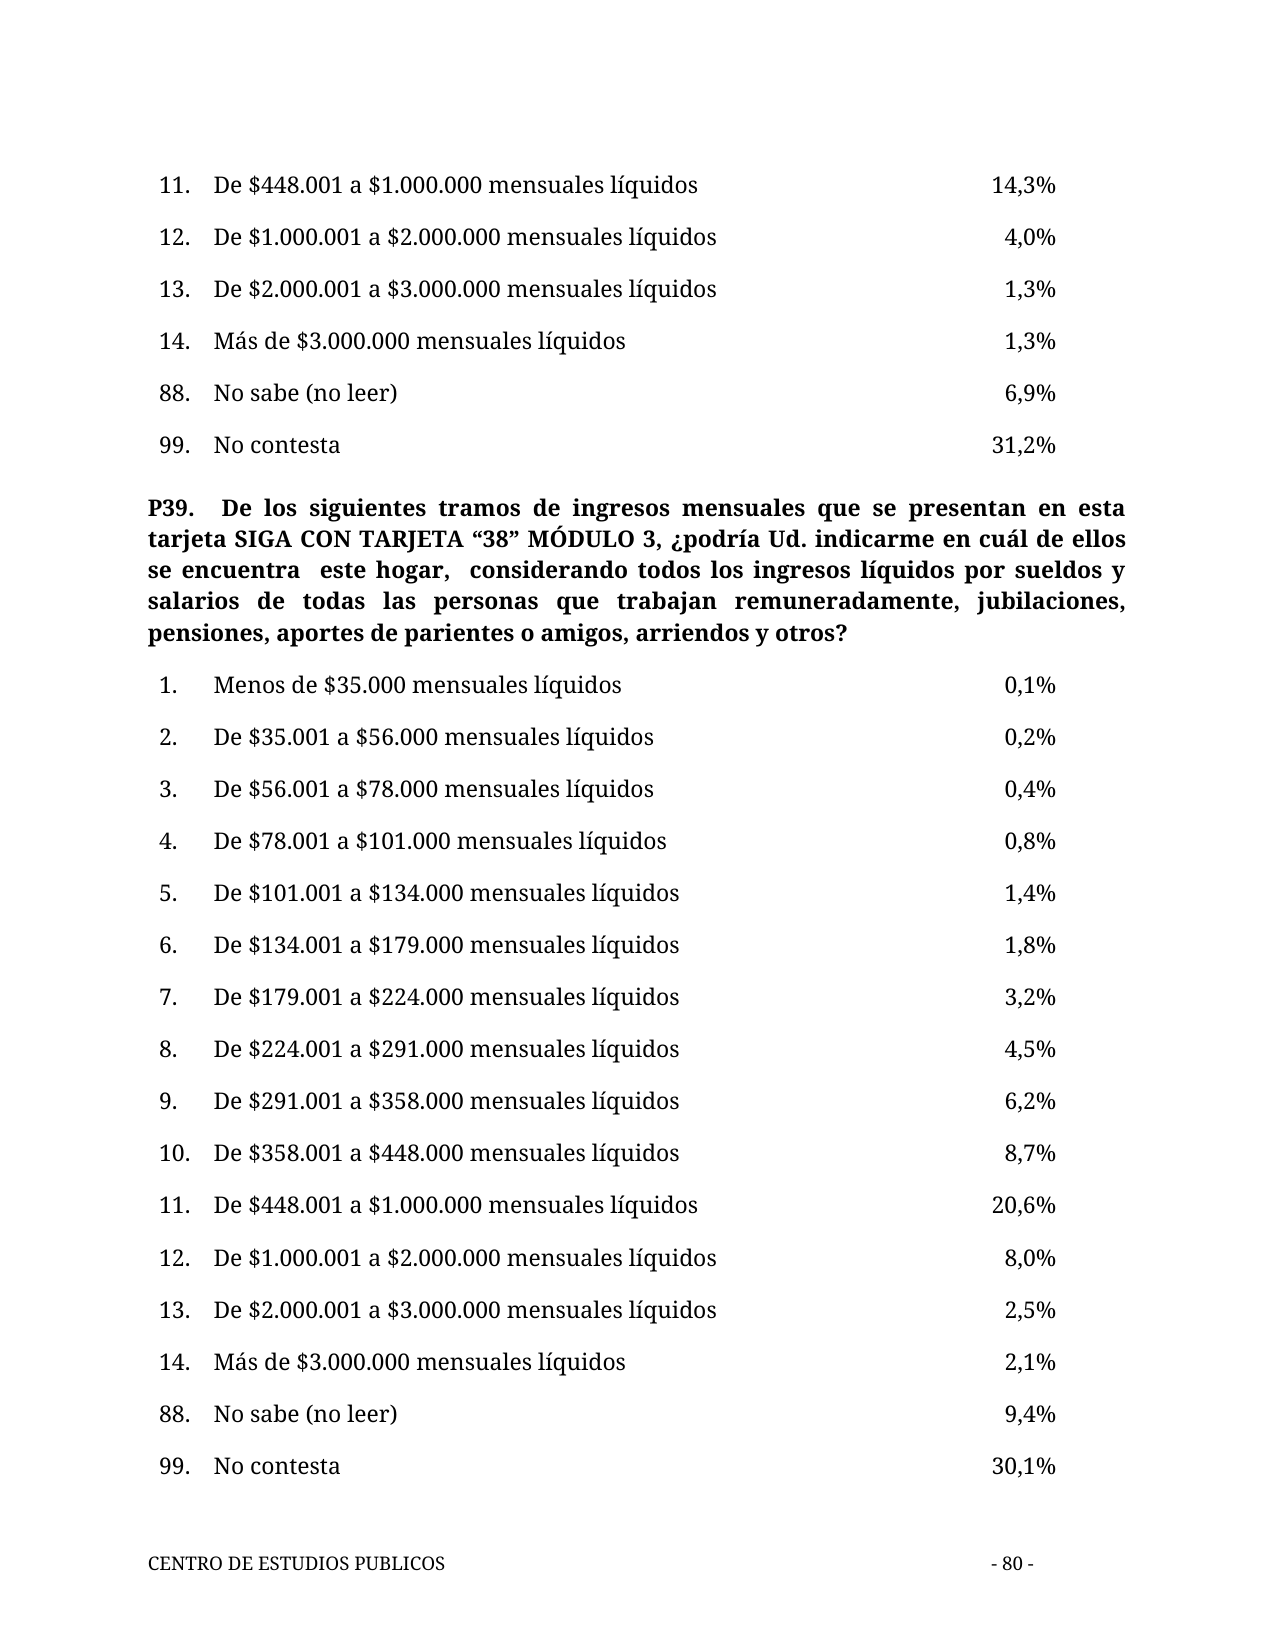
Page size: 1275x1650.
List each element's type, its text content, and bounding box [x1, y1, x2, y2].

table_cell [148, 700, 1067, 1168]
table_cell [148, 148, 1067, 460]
text P39. De los siguientes tramos de ingresos mensuales que se presentan en esta tarjeta SIGA CON TARJETA “38” MÓDULO 3, ¿podría Ud. indicarme en cuál de ellos se encuentra este hogar, considerando todos los ingresos líquidos por sueldos y salarios de todas las personas que trabajan remuneradamente, jubilaciones, pensiones, aportes de parientes o amigos, arriendos y otros? [148, 491, 1127, 648]
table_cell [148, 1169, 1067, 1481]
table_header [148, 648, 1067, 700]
